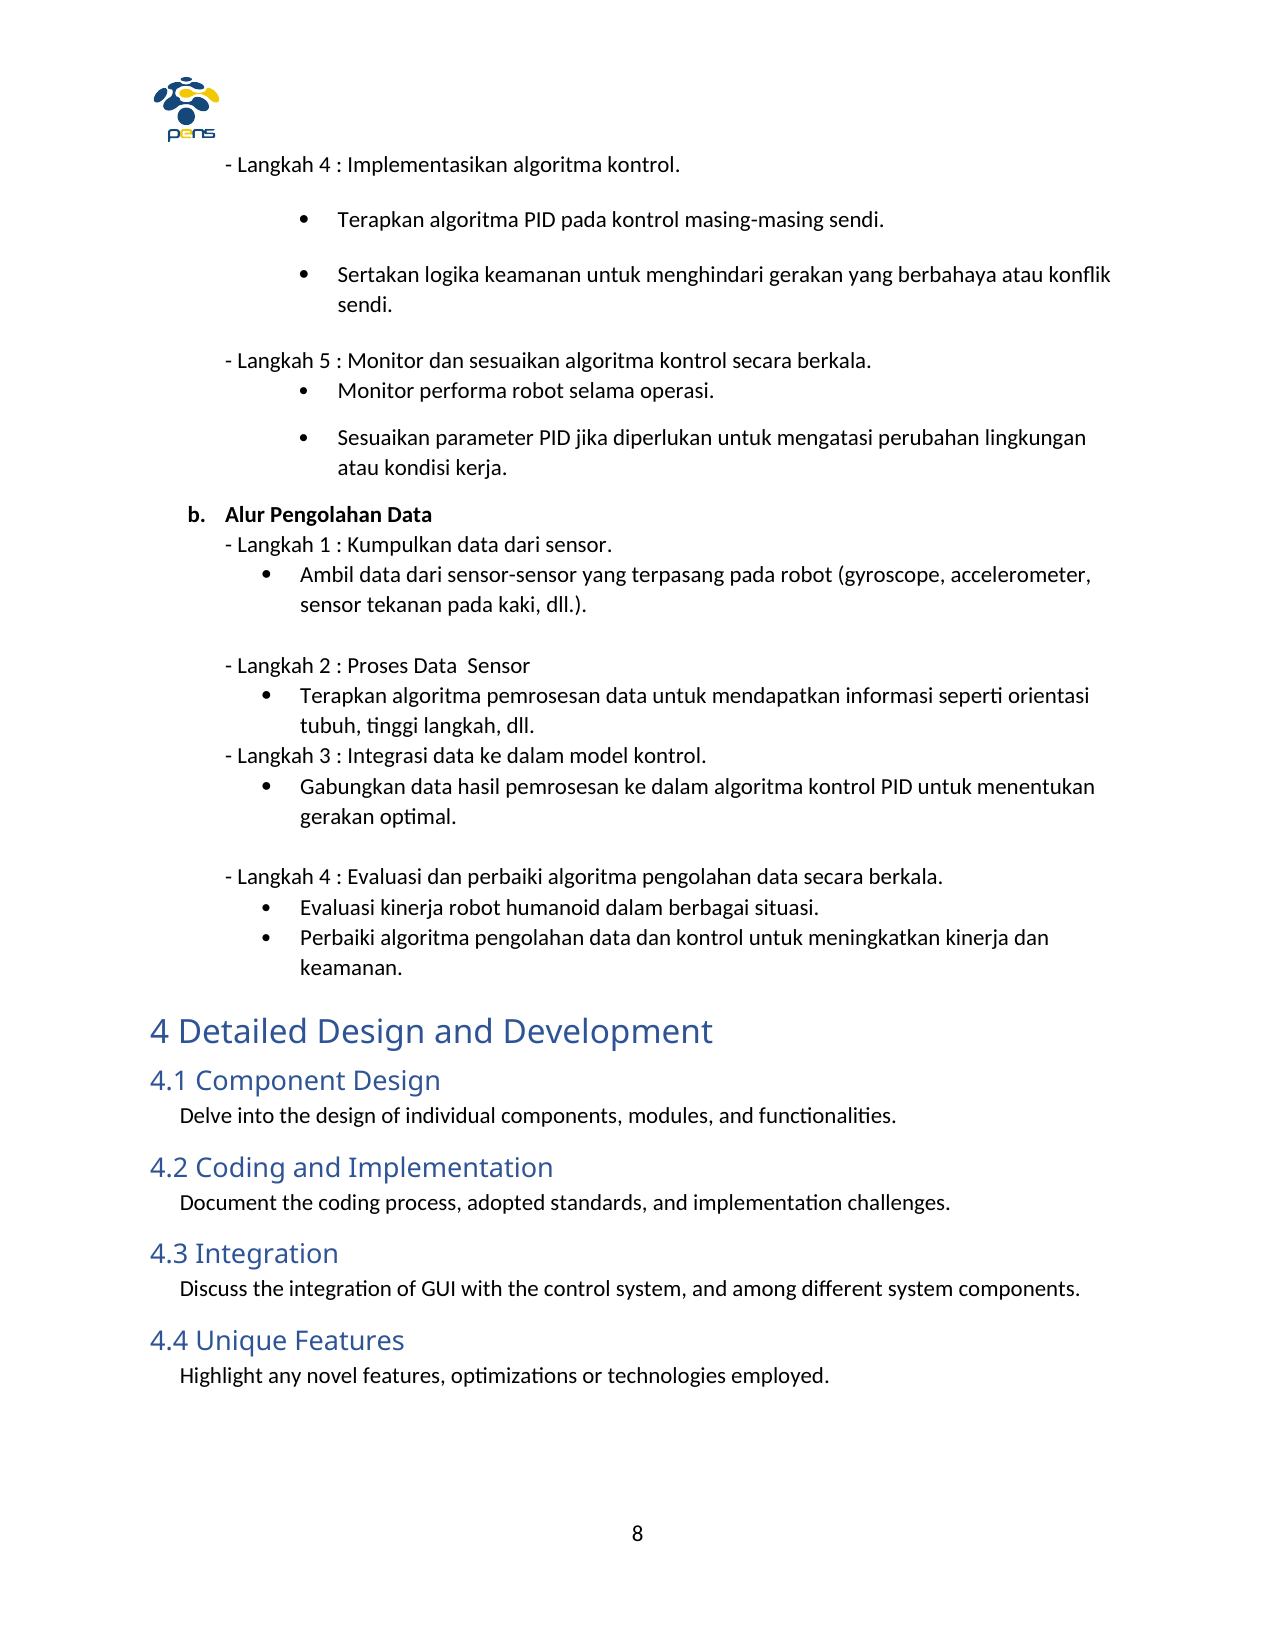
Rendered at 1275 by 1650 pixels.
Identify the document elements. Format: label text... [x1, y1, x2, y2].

subtitle 4.3 Integration [150, 1235, 1125, 1272]
list Terapkan algoritma pemrosesan data untuk mendapatkan informasi seperti orientasi tubuh, tinggi langkah, dll. [262, 681, 1125, 739]
subtitle 4 Detailed Design and Development [150, 1008, 1125, 1054]
list - Langkah 1 : Kumpulkan data dari sensor. [225, 530, 1125, 558]
list Gabungkan data hasil pemrosesan ke dalam algoritma kontrol PID untuk menentukan gerakan optimal. [262, 772, 1125, 830]
text Highlight any novel features, optimizations or technologies employed. [150, 1361, 1125, 1389]
subtitle Sertakan logika keamanan untuk menghindari gerakan yang berbahaya atau konflik sendi. [300, 260, 1125, 319]
list - Langkah 2 : Proses Data Sensor [225, 651, 1125, 679]
text Discuss the integration of GUI with the control system, and among different system components. [150, 1274, 1125, 1303]
subtitle Terapkan algoritma PID pada kontrol masing-masing sendi. [300, 205, 1125, 233]
subtitle 4.1 Component Design [150, 1061, 1125, 1098]
text Delve into the design of individual components, modules, and functionalities. [150, 1101, 1125, 1129]
subtitle 4.4 Unique Features [150, 1321, 1125, 1358]
subtitle - Langkah 5 : Monitor dan sesuaikan algoritma kontrol secara berkala. [150, 346, 1125, 374]
subtitle 4.2 Coding and Implementation [150, 1148, 1125, 1185]
list Ambil data dari sensor-sensor yang terpasang pada robot (gyroscope, accelerometer, sensor tekanan pada kaki, dll.). [262, 560, 1125, 619]
list Sesuaikan parameter PID jika diperlukan untuk mengatasi perubahan lingkungan atau kondisi kerja. [300, 423, 1125, 481]
text Document the coding process, adopted standards, and implementation challenges. [150, 1188, 1125, 1216]
subtitle - Langkah 4 : Implementasikan algoritma kontrol. [150, 150, 1125, 178]
list - Langkah 4 : Evaluasi dan perbaiki algoritma pengolahan data secara berkala. [225, 862, 1125, 891]
picture [150, 75, 223, 144]
list - Langkah 3 : Integrasi data ke dalam model kontrol. [225, 742, 1125, 770]
list Alur Pengolahan Data [187, 500, 1125, 528]
list Evaluasi kinerja robot humanoid dalam berbagai situasi. [262, 893, 1125, 921]
list Monitor performa robot selama operasi. [300, 376, 1125, 404]
list Perbaiki algoritma pengolahan data dan kontrol untuk meningkatkan kinerja dan keamanan. [262, 923, 1125, 981]
